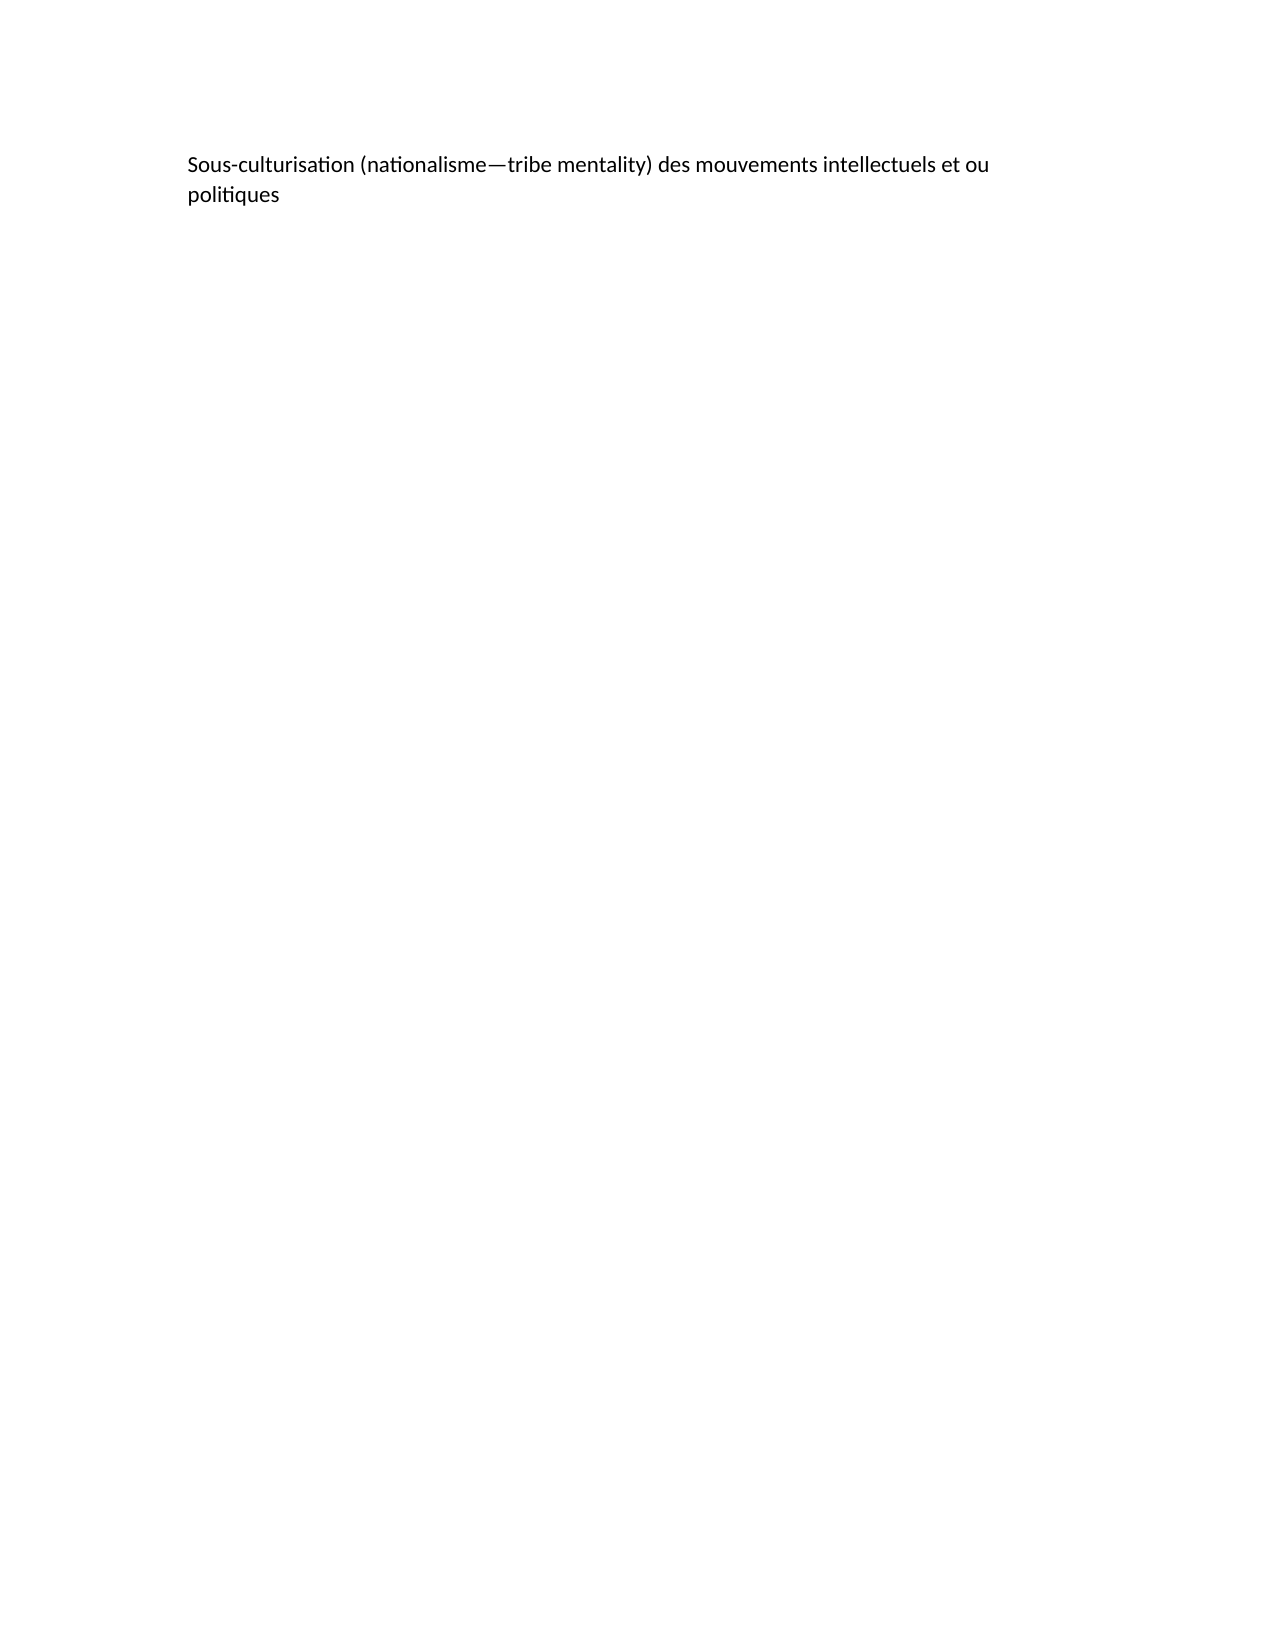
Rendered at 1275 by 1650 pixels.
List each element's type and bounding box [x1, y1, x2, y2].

text [187, 150, 1087, 208]
